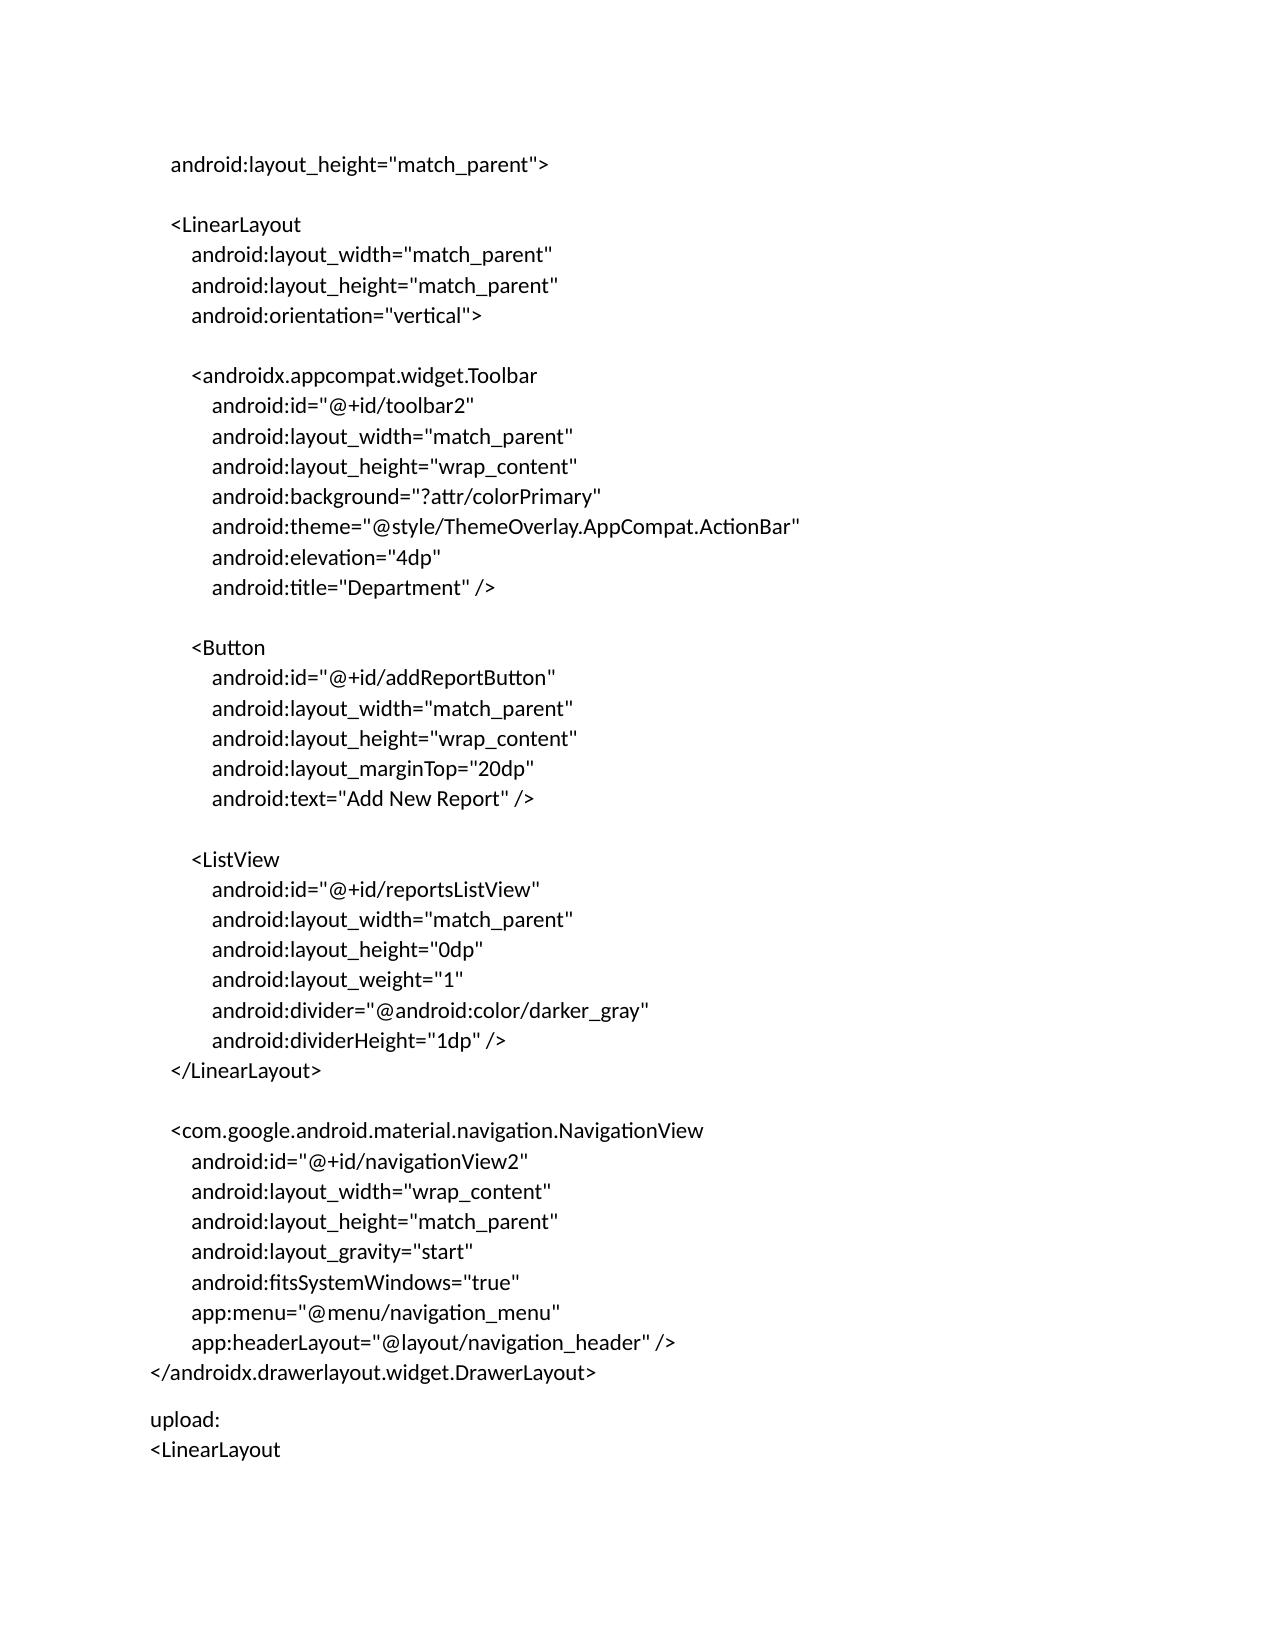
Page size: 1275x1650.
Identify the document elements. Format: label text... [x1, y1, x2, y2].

text upload: <LinearLayout [150, 1405, 1125, 1463]
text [150, 150, 1125, 1386]
